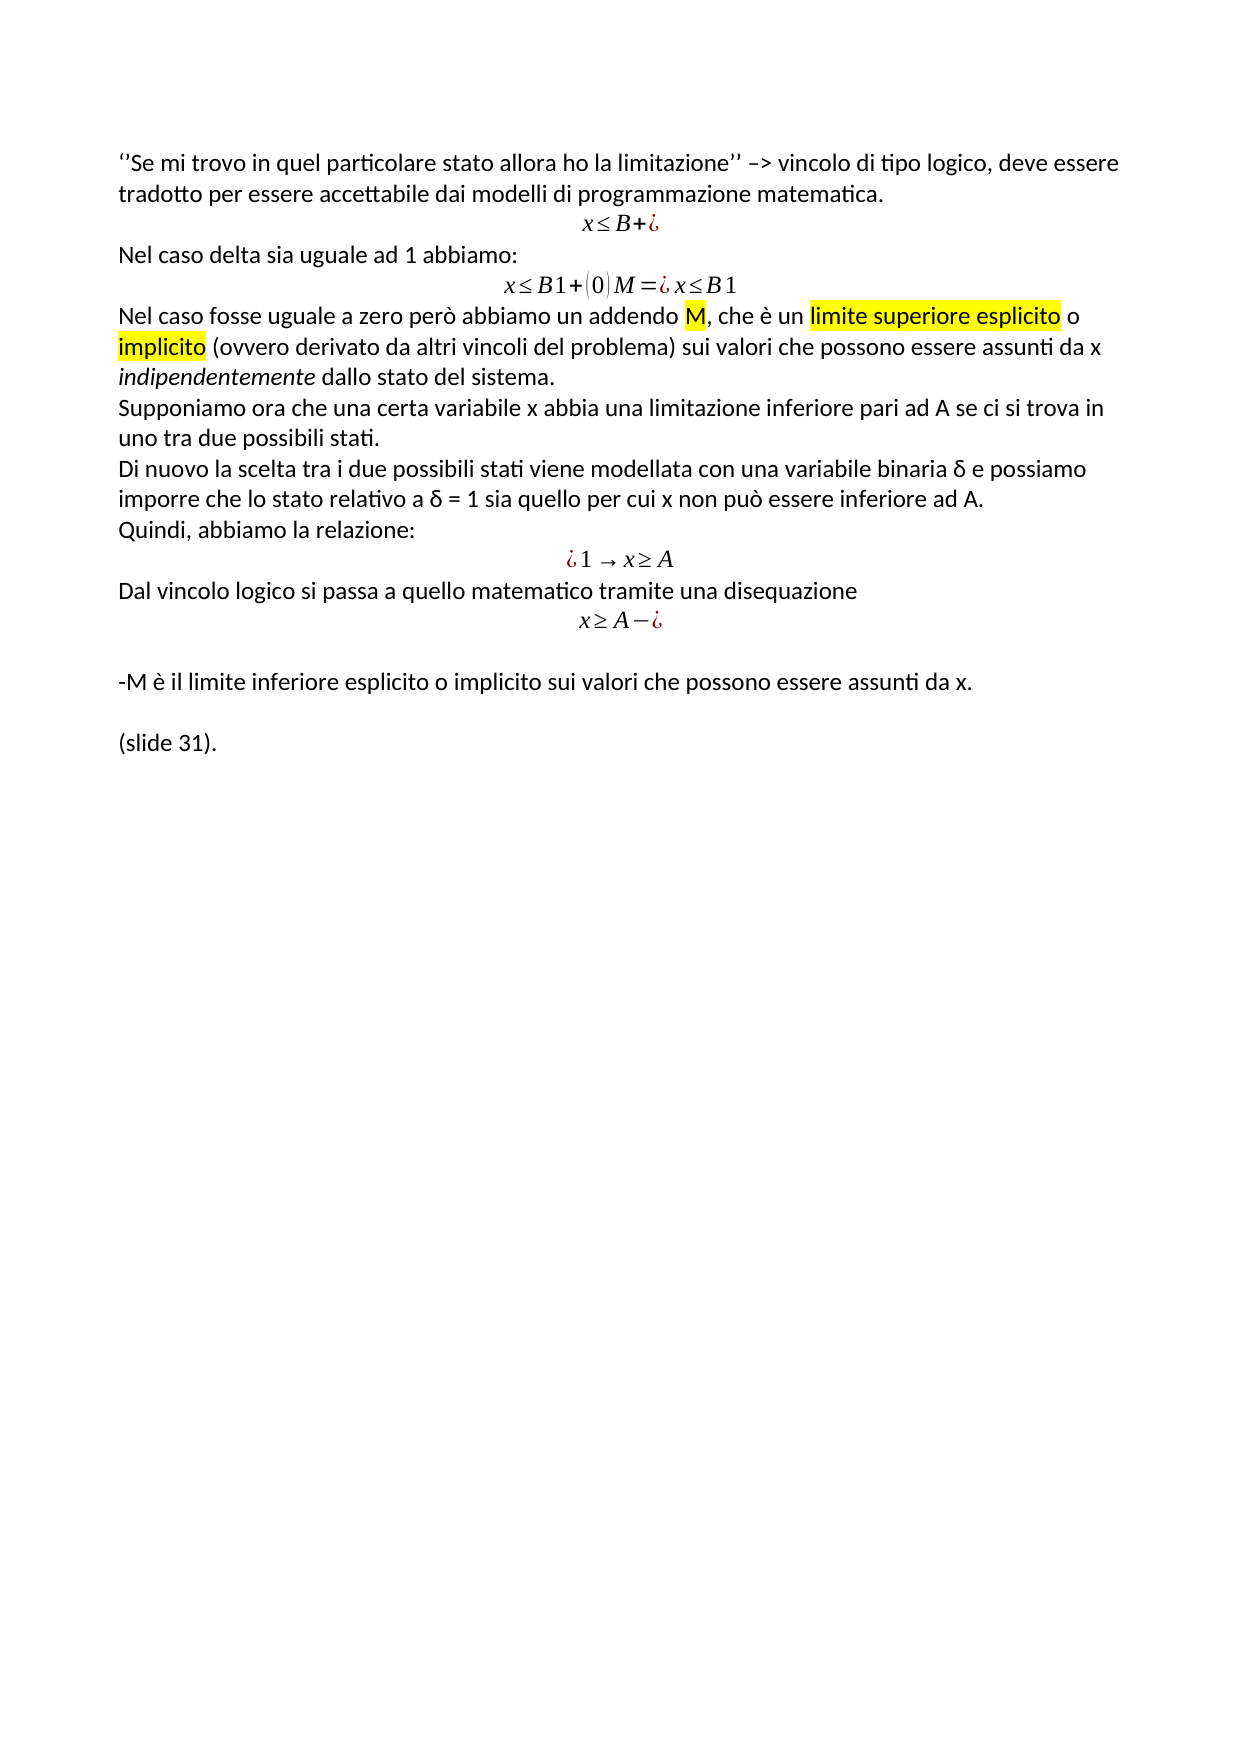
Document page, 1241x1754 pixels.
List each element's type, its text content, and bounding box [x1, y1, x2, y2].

text Dal vincolo logico si passa a quello matematico tramite una disequazione [118, 575, 1122, 606]
text Quindi, abbiamo la relazione: [118, 514, 1122, 544]
text Supponiamo ora che una certa variabile x abbia una limitazione inferiore pari ad A se ci si trova in uno tra due possibili stati. [118, 392, 1122, 453]
text ‘’Se mi trovo in quel particolare stato allora ho la limitazione’’ –> vincolo di tipo logico, deve essere tradotto per essere accettabile dai modelli di programmazione matematica. [118, 148, 1122, 209]
text (slide 31). [118, 728, 1122, 758]
text -M è il limite inferiore esplicito o implicito sui valori che possono essere assunti da x. [118, 667, 1122, 697]
text Di nuovo la scelta tra i due possibili stati viene modellata con una variabile binaria δ e possiamo imporre che lo stato relativo a δ = 1 sia quello per cui x non può essere inferiore ad A. [118, 453, 1122, 514]
text Nel caso fosse uguale a zero però abbiamo un addendo M, che è un limite superiore esplicito o implicito (ovvero derivato da altri vincoli del problema) sui valori che possono essere assunti da x indipendentemente dallo stato del sistema. [118, 300, 1122, 392]
text Nel caso delta sia uguale ad 1 abbiamo: [118, 239, 1122, 270]
